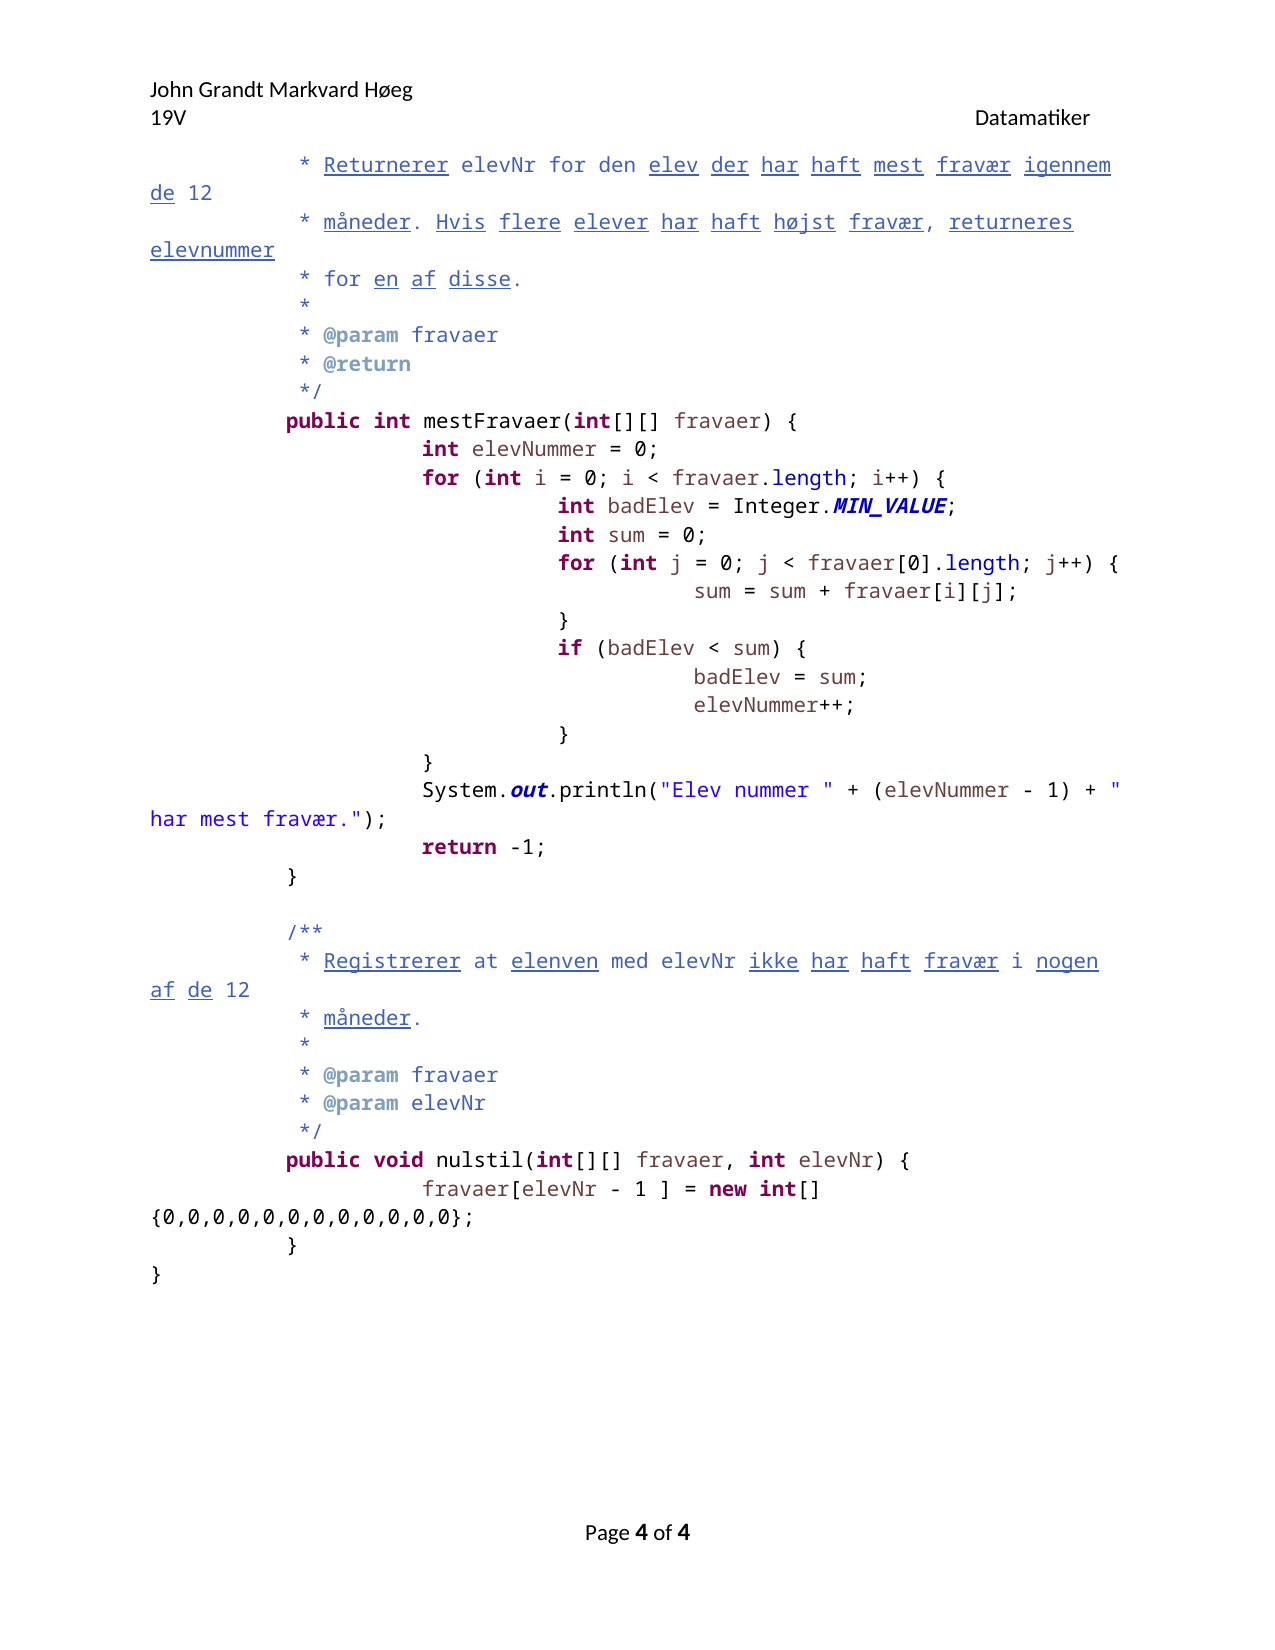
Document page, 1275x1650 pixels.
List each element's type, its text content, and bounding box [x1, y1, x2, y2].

text /** [150, 918, 1125, 946]
text } [150, 1231, 1125, 1259]
text */ [150, 377, 1125, 406]
text */ [150, 1117, 1125, 1145]
text * @param fravaer [150, 321, 1125, 349]
text int sum = 0; [150, 520, 1125, 548]
text * måneder. [150, 1003, 1125, 1032]
text * @param fravaer [150, 1060, 1125, 1088]
text for (int j = 0; j < fravaer[0].length; j++) { [150, 548, 1125, 577]
text } [150, 605, 1125, 633]
text } [150, 719, 1125, 747]
text * [150, 292, 1125, 321]
text if (badElev < sum) { [150, 633, 1125, 662]
text * måneder. Hvis flere elever har haft højst fravær, returneres elevnummer [150, 207, 1125, 264]
text } [150, 747, 1125, 776]
text public void nulstil(int[][] fravaer, int elevNr) { [150, 1145, 1125, 1174]
text * @param elevNr [150, 1088, 1125, 1117]
text fravaer[elevNr - 1 ] = new int[] {0,0,0,0,0,0,0,0,0,0,0,0}; [150, 1174, 1125, 1231]
text * Returnerer elevNr for den elev der har haft mest fravær igennem de 12 [150, 150, 1125, 207]
text badElev = sum; [150, 662, 1125, 690]
text * for en af disse. [150, 264, 1125, 292]
text int elevNummer = 0; [150, 434, 1125, 463]
text * [150, 1032, 1125, 1060]
text } [150, 861, 1125, 889]
text sum = sum + fravaer[i][j]; [150, 577, 1125, 605]
text for (int i = 0; i < fravaer.length; i++) { [150, 463, 1125, 491]
text * Registrerer at elenven med elevNr ikke har haft fravær i nogen af de 12 [150, 946, 1125, 1003]
text * @return [150, 349, 1125, 377]
text public int mestFravaer(int[][] fravaer) { [150, 406, 1125, 434]
text } [150, 1259, 1125, 1287]
text System.out.println("Elev nummer " + (elevNummer - 1) + " har mest fravær."); [150, 776, 1125, 832]
text return -1; [150, 832, 1125, 861]
text int badElev = Integer.MIN_VALUE; [150, 491, 1125, 520]
text elevNummer++; [150, 690, 1125, 719]
